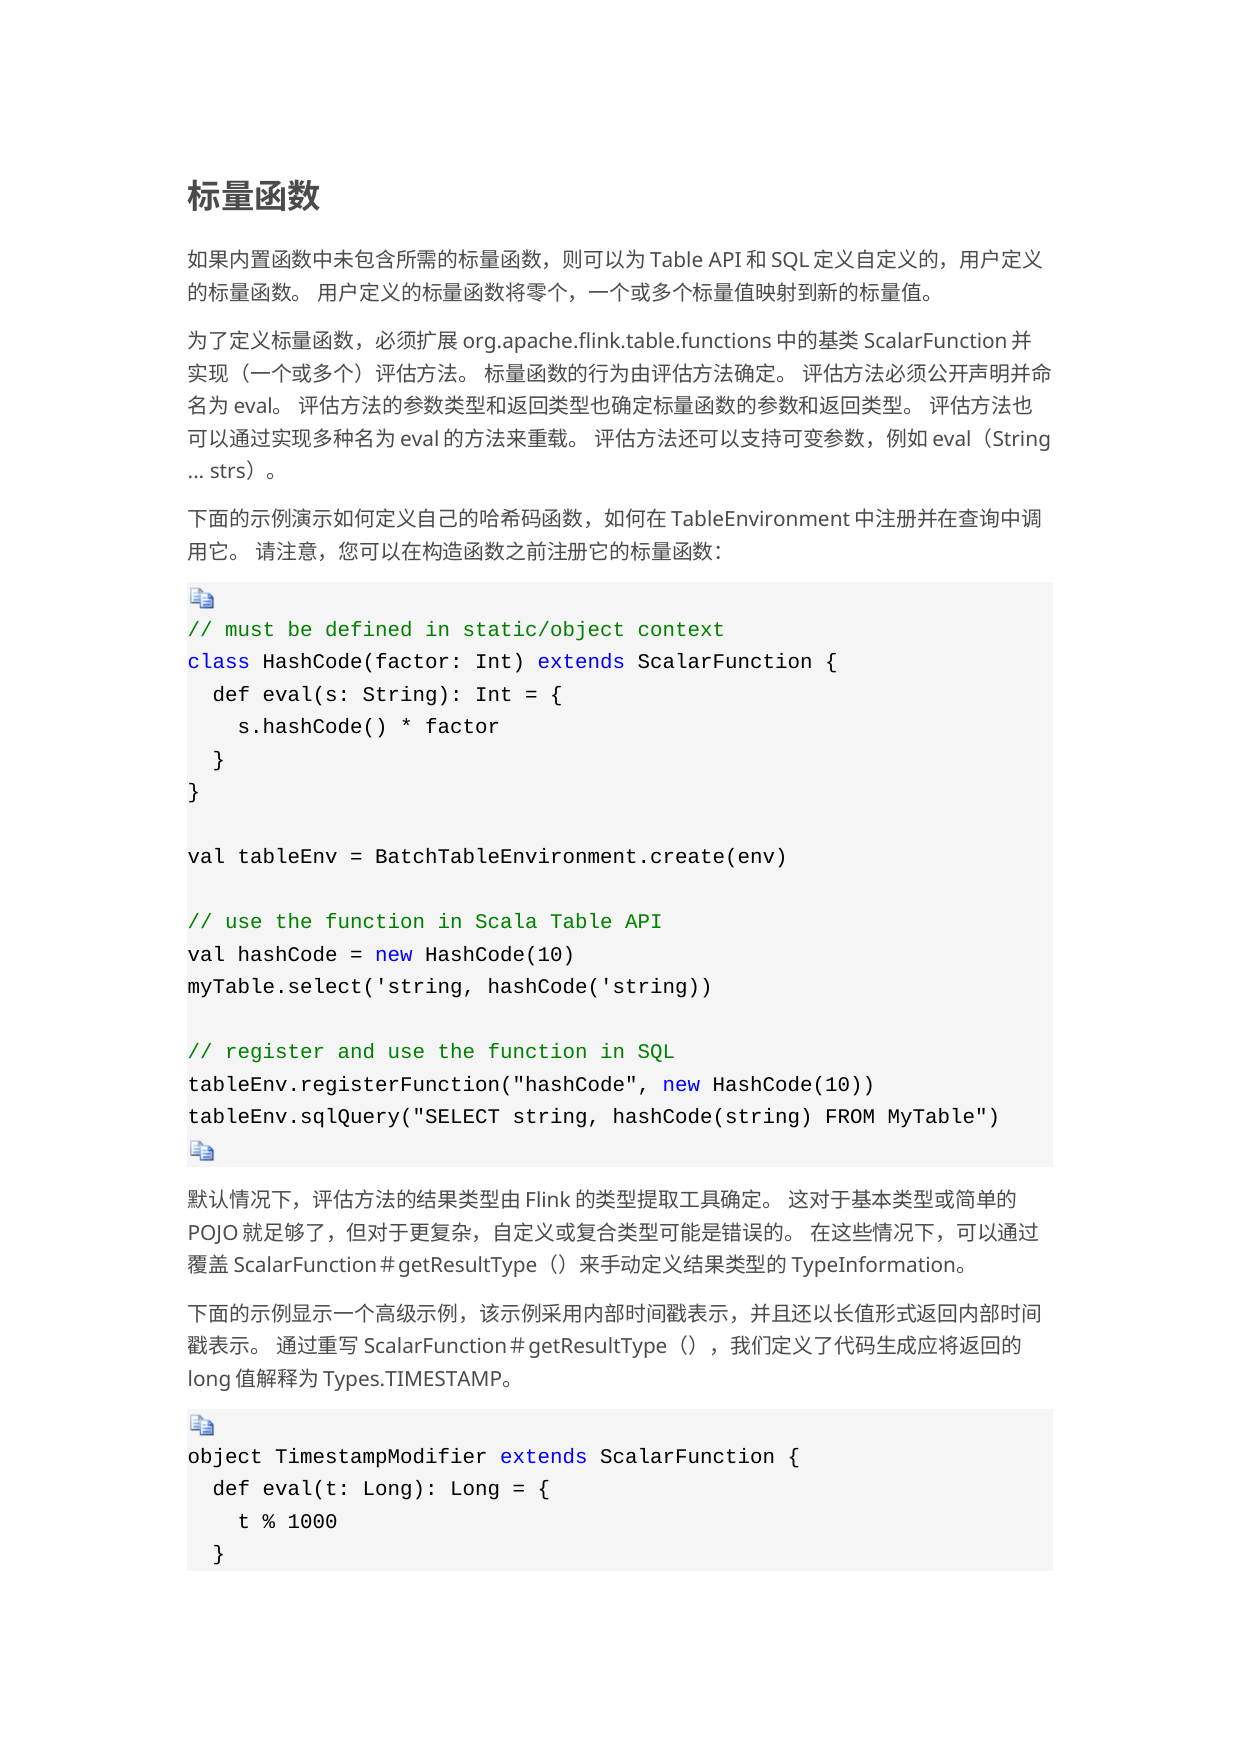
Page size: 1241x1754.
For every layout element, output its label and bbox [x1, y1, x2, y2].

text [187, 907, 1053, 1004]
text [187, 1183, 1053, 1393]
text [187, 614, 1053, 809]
picture [187, 1134, 219, 1166]
picture [187, 582, 219, 614]
picture [187, 1408, 219, 1441]
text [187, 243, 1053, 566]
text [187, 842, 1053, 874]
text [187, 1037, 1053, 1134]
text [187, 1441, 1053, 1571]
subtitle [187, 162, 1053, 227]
